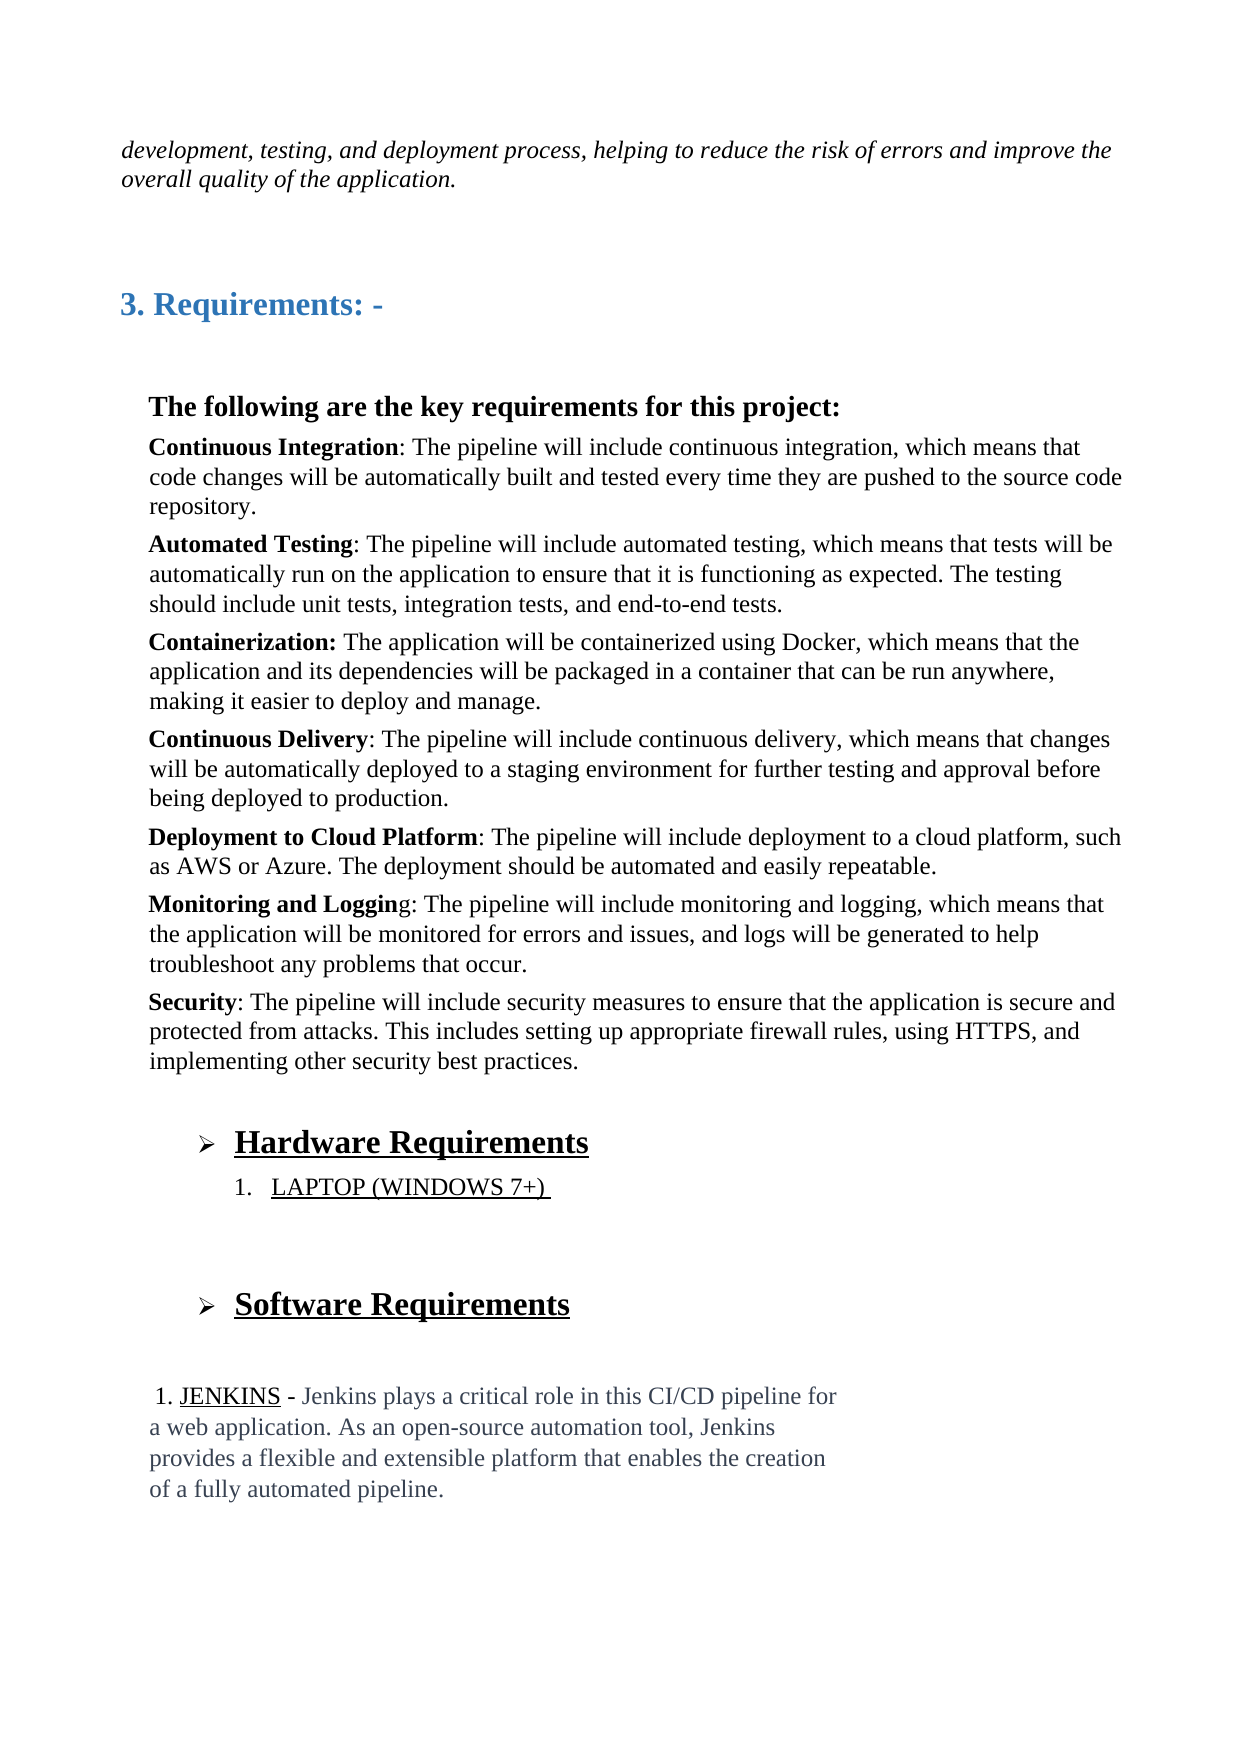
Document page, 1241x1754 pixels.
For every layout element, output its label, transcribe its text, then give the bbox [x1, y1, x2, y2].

list Software Requirements [197, 1284, 839, 1322]
text Monitoring and Logging: The pipeline will include monitoring and logging, which means that the application will be monitored for errors and issues, and logs will be generated to help troubleshoot any problems that occur. [148, 889, 1127, 977]
text 1. JENKINS - Jenkins plays a critical role in this CI/CD pipeline for a web application. As an open-source automation tool, Jenkins provides a flexible and extensible platform that enables the creation of a fully automated pipeline. [148, 1381, 839, 1503]
text Continuous Delivery: The pipeline will include continuous delivery, which means that changes will be automatically deployed to a staging environment for further testing and approval before being deployed to production. [148, 724, 1127, 812]
text Security: The pipeline will include security measures to ensure that the application is secure and protected from attacks. This includes setting up appropriate firewall rules, using HTTPS, and implementing other security best practices. [148, 987, 1127, 1075]
text The following are the key requirements for this project: [148, 389, 1127, 422]
list Hardware Requirements [197, 1122, 839, 1161]
text Containerization: The application will be containerized using Docker, which means that the application and its dependencies will be packaged in a container that can be run anywhere, making it easier to deploy and manage. [148, 627, 1127, 715]
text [121, 135, 1127, 193]
text Deployment to Cloud Platform: The pipeline will include deployment to a cloud platform, such as AWS or Azure. The deployment should be automated and easily repeatable. [148, 822, 1127, 880]
list LAPTOP (WINDOWS 7+) [234, 1172, 839, 1201]
text Automated Testing: The pipeline will include automated testing, which means that tests will be automatically run on the application to ensure that it is functioning as expected. The testing should include unit tests, integration tests, and end-to-end tests. [148, 529, 1127, 617]
text Continuous Integration: The pipeline will include continuous integration, which means that code changes will be automatically built and tested every time they are pushed to the source code repository. [148, 432, 1127, 520]
subtitle 3. Requirements: - [120, 284, 1127, 322]
